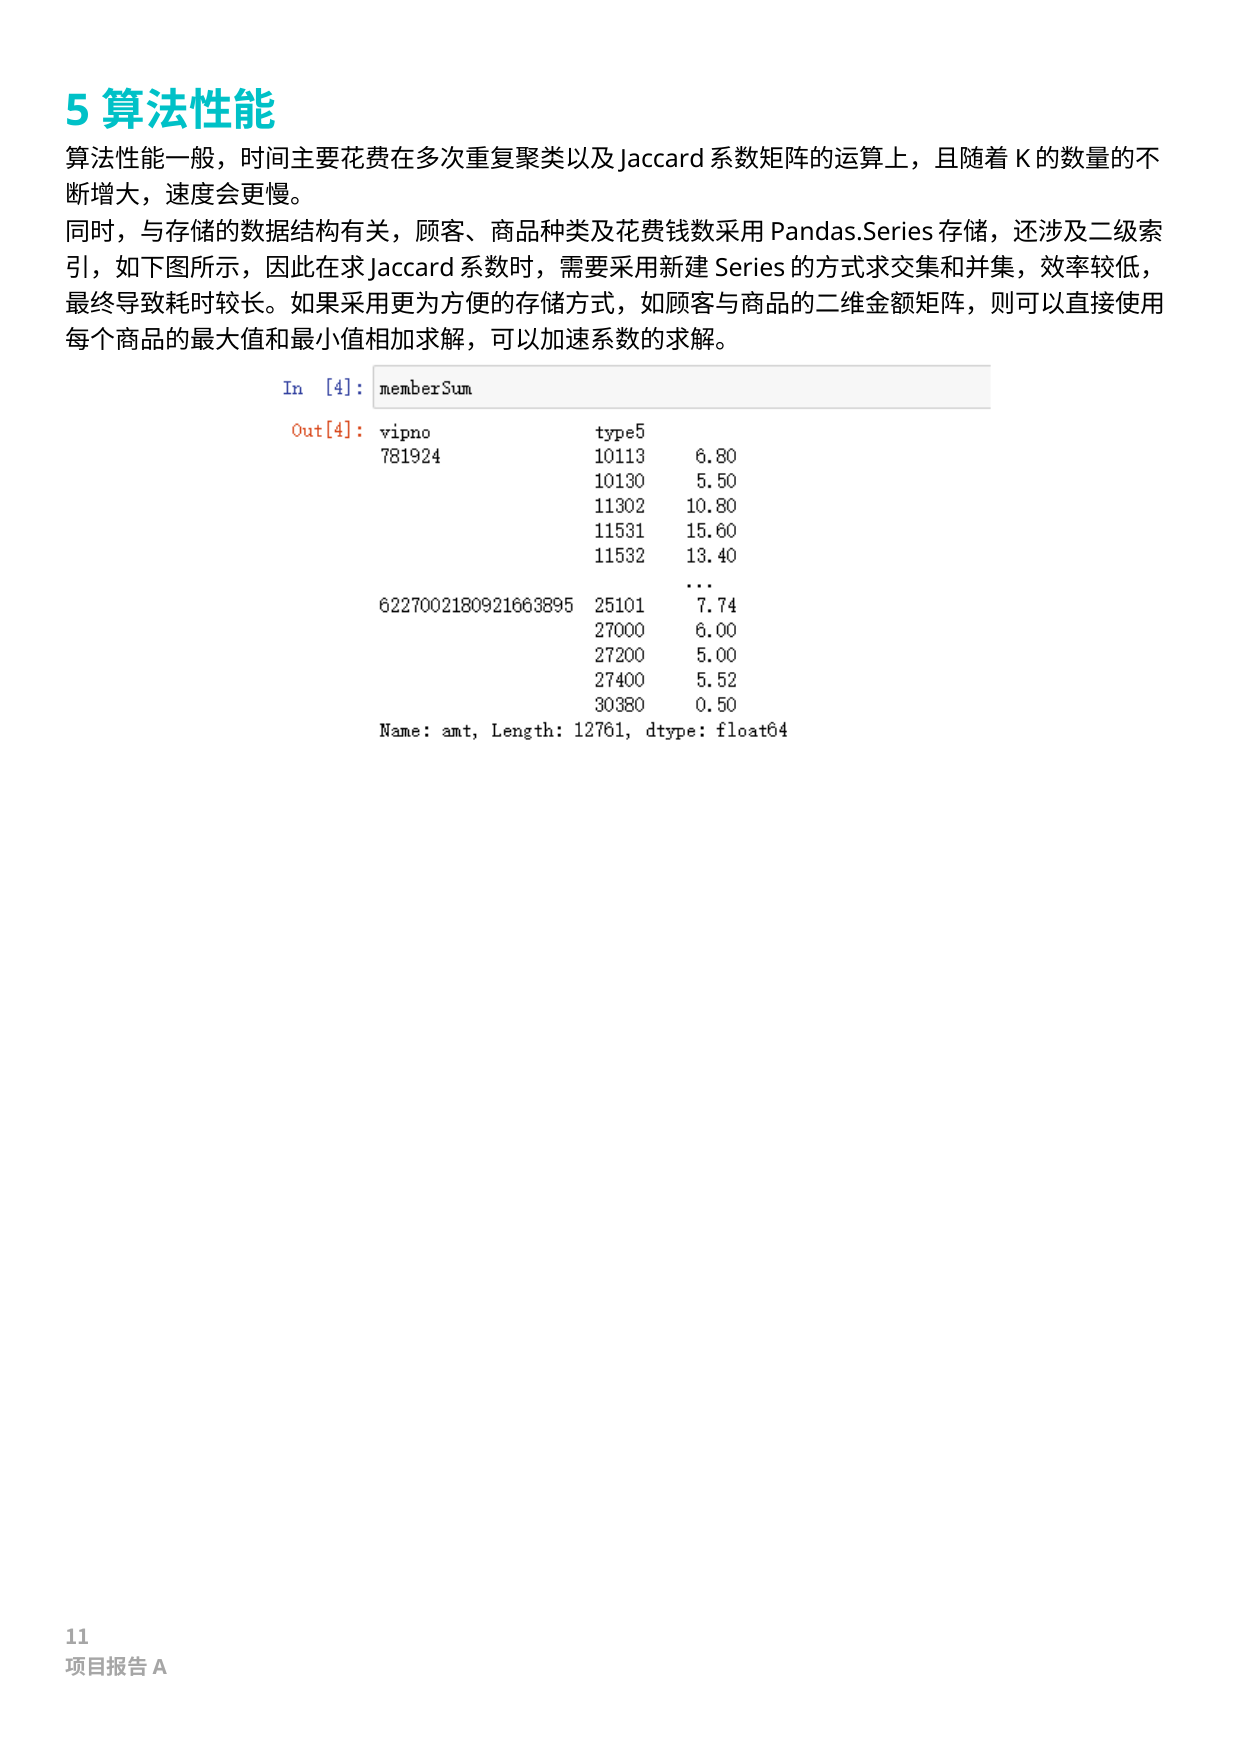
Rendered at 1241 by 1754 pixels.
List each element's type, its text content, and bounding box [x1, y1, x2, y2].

subtitle 5 算法性能 [65, 75, 1175, 138]
text 同时，与存储的数据结构有关，顾客、商品种类及花费钱数采用Pandas.Series存储，还涉及二级索引，如下图所示，因此在求Jaccard系数时，需要采用新建Series的方式求交集和并集，效率较低，最终导致耗时较长。如果采用更为方便的存储方式，如顾客与商品的二维金额矩阵，则可以直接使用每个商品的最大值和最小值相加求解，可以加速系数的求解。 [65, 211, 1175, 356]
text 算法性能一般，时间主要花费在多次重复聚类以及Jaccard系数矩阵的运算上，且随着K的数量的不断增大，速度会更慢。 [65, 138, 1175, 211]
picture [249, 356, 991, 753]
